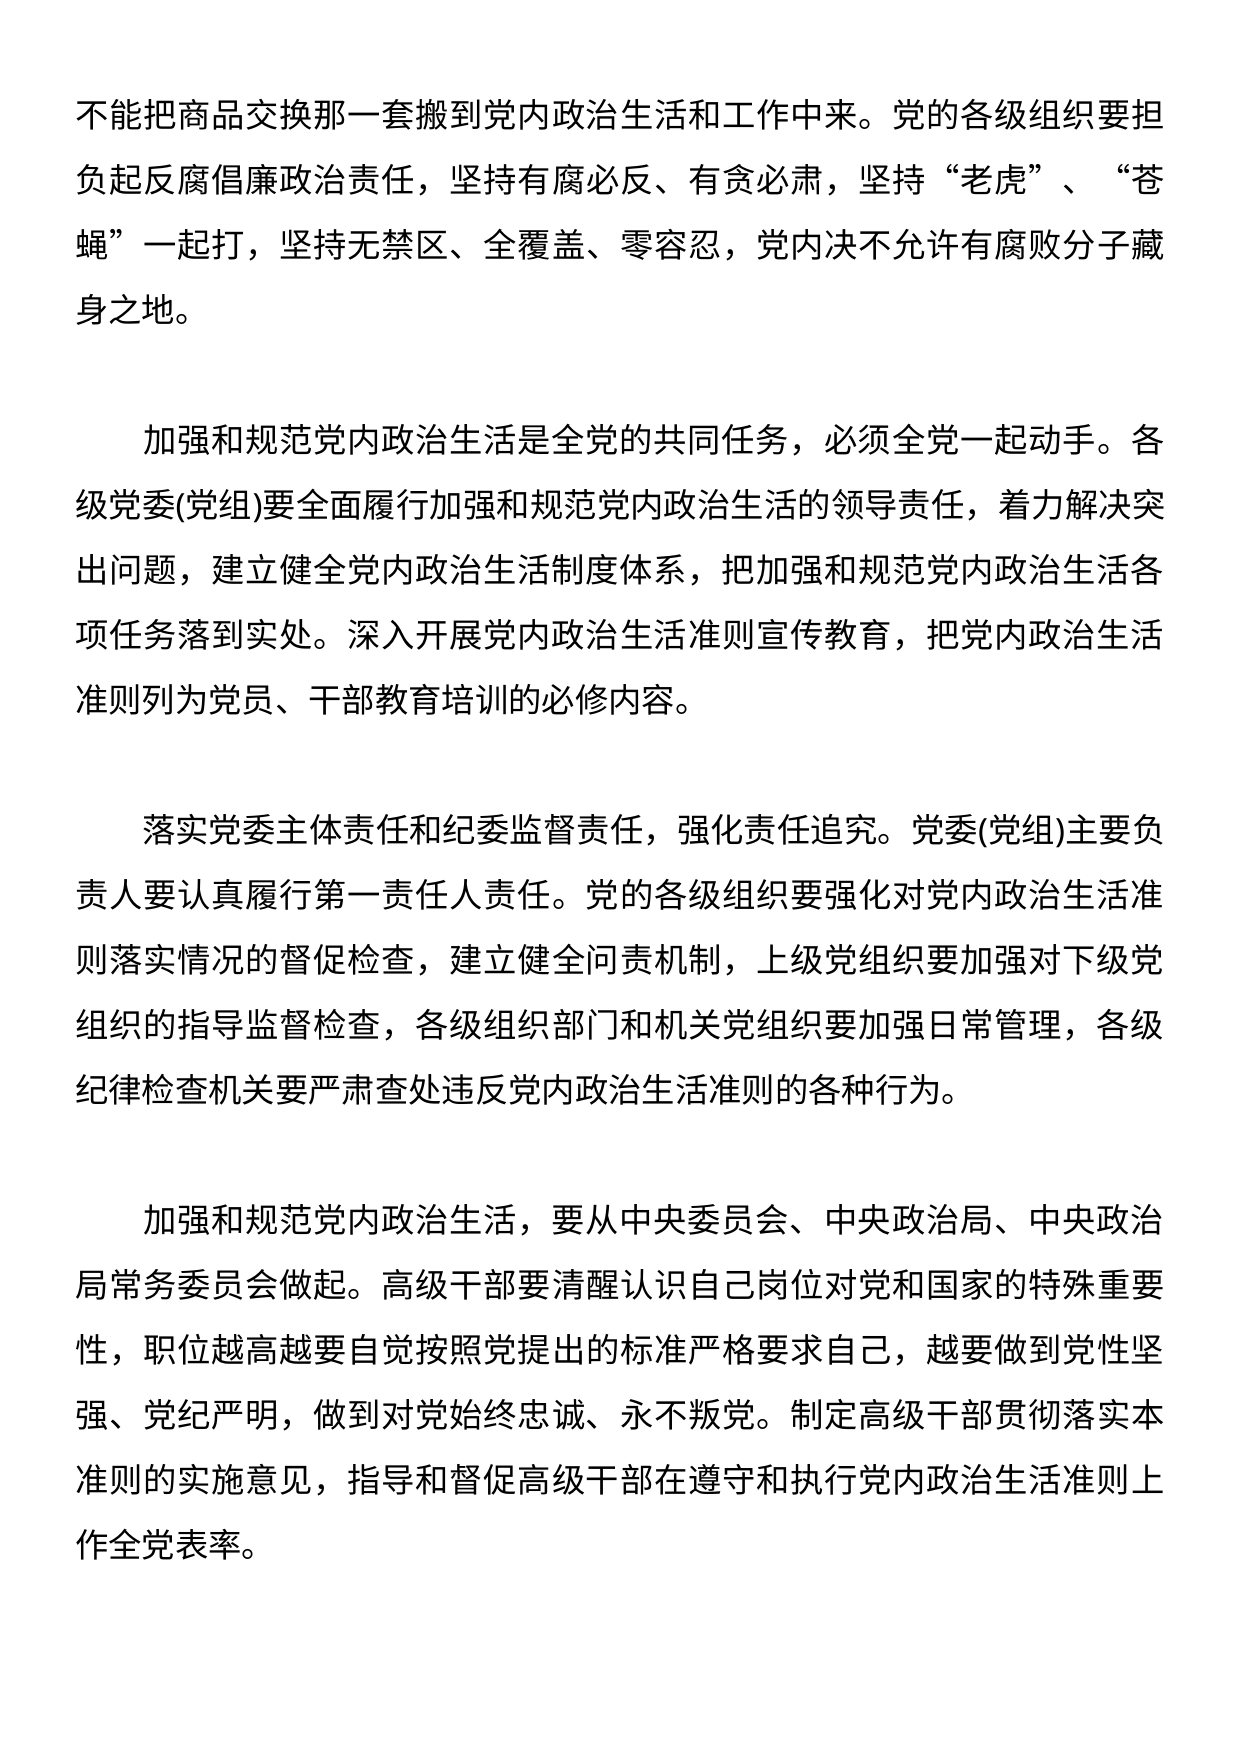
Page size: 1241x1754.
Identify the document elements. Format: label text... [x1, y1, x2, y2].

text 落实党委主体责任和纪委监督责任，强化责任追究。党委(党组)主要负责人要认真履行第一责任人责任。党的各级组织要强化对党内政治生活准则落实情况的督促检查，建立健全问责机制，上级党组织要加强对下级党组织的指导监督检查，各级组织部门和机关党组织要加强日常管理，各级纪律检查机关要严肃查处违反党内政治生活准则的各种行为。 [75, 796, 1165, 1121]
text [75, 81, 1165, 341]
text 加强和规范党内政治生活，要从中央委员会、中央政治局、中央政治局常务委员会做起。高级干部要清醒认识自己岗位对党和国家的特殊重要性，职位越高越要自觉按照党提出的标准严格要求自己，越要做到党性坚强、党纪严明，做到对党始终忠诚、永不叛党。制定高级干部贯彻落实本准则的实施意见，指导和督促高级干部在遵守和执行党内政治生活准则上作全党表率。 [75, 1186, 1165, 1576]
text 加强和规范党内政治生活是全党的共同任务，必须全党一起动手。各级党委(党组)要全面履行加强和规范党内政治生活的领导责任，着力解决突出问题，建立健全党内政治生活制度体系，把加强和规范党内政治生活各项任务落到实处。深入开展党内政治生活准则宣传教育，把党内政治生活准则列为党员、干部教育培训的必修内容。 [75, 406, 1165, 731]
